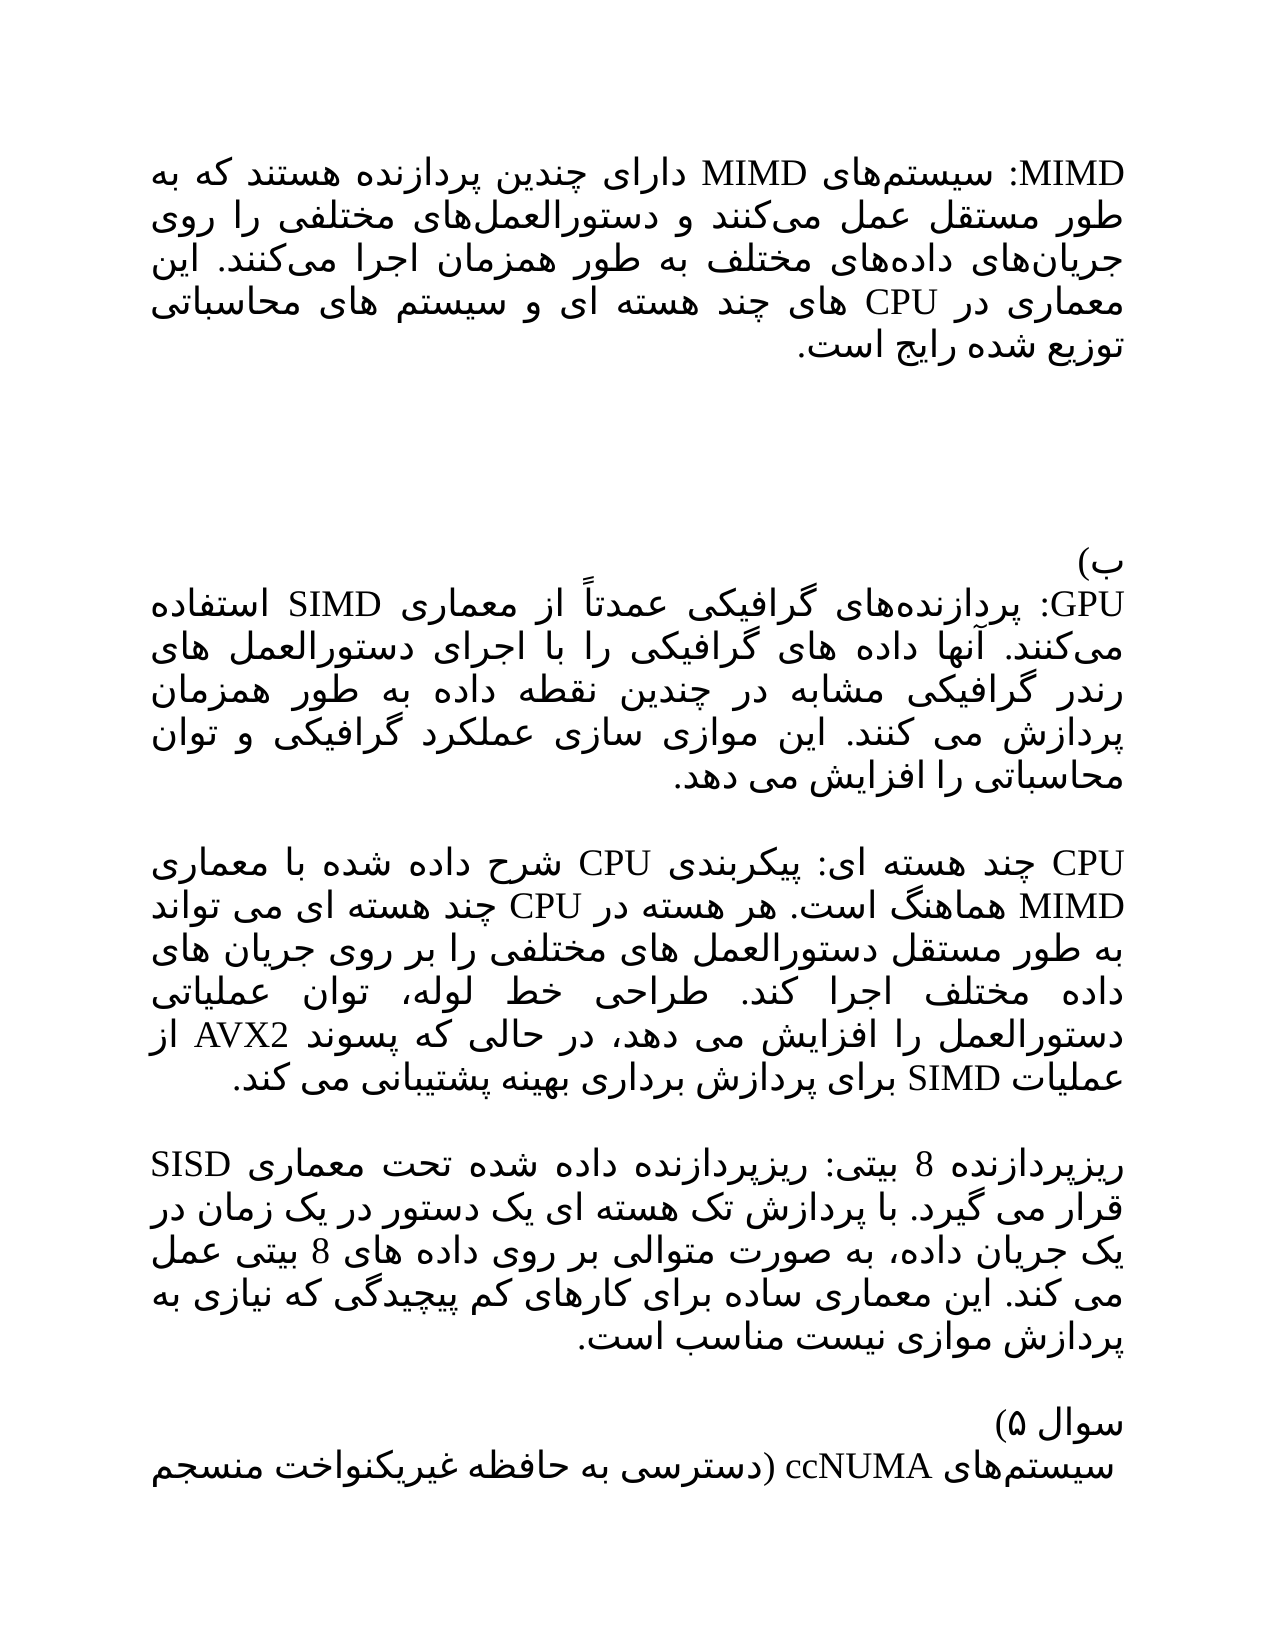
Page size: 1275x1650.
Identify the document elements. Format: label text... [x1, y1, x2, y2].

text ریزپردازنده 8 بیتی: ریزپردازنده داده شده تحت معماری SISD قرار می گیرد. با پردازش تک هسته ای یک دستور در یک زمان در یک جریان داده، به صورت متوالی بر روی داده های 8 بیتی عمل می کند. این معماری ساده برای کارهای کم پیچیدگی که نیازی به پردازش موازی نیست مناسب است. [150, 1142, 1125, 1357]
text GPU: پردازنده‌های گرافیکی عمدتاً از معماری SIMD استفاده می‌کنند. آنها داده های گرافیکی را با اجرای دستورالعمل های رندر گرافیکی مشابه در چندین نقطه داده به طور همزمان پردازش می کنند. این موازی سازی عملکرد گرافیکی و توان محاسباتی را افزایش می دهد. [150, 581, 1125, 797]
text ب) [150, 538, 1125, 581]
text MIMD: سیستم‌های MIMD دارای چندین پردازنده هستند که به طور مستقل عمل می‌کنند و دستورالعمل‌های مختلفی را روی جریان‌های داده‌های مختلف به طور همزمان اجرا می‌کنند. این معماری در CPU های چند هسته ای و سیستم های محاسباتی توزیع شده رایج است. [150, 150, 1125, 366]
text CPU چند هسته ای: پیکربندی CPU شرح داده شده با معماری MIMD هماهنگ است. هر هسته در CPU چند هسته ای می تواند به طور مستقل دستورالعمل های مختلفی را بر روی جریان های داده مختلف اجرا کند. طراحی خط لوله، توان عملیاتی دستورالعمل را افزایش می دهد، در حالی که پسوند AVX2 از عملیات SIMD برای پردازش برداری بهینه پشتیبانی می کند. [150, 840, 1125, 1099]
text سوال ۵) [150, 1401, 1125, 1444]
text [150, 1444, 1125, 1487]
